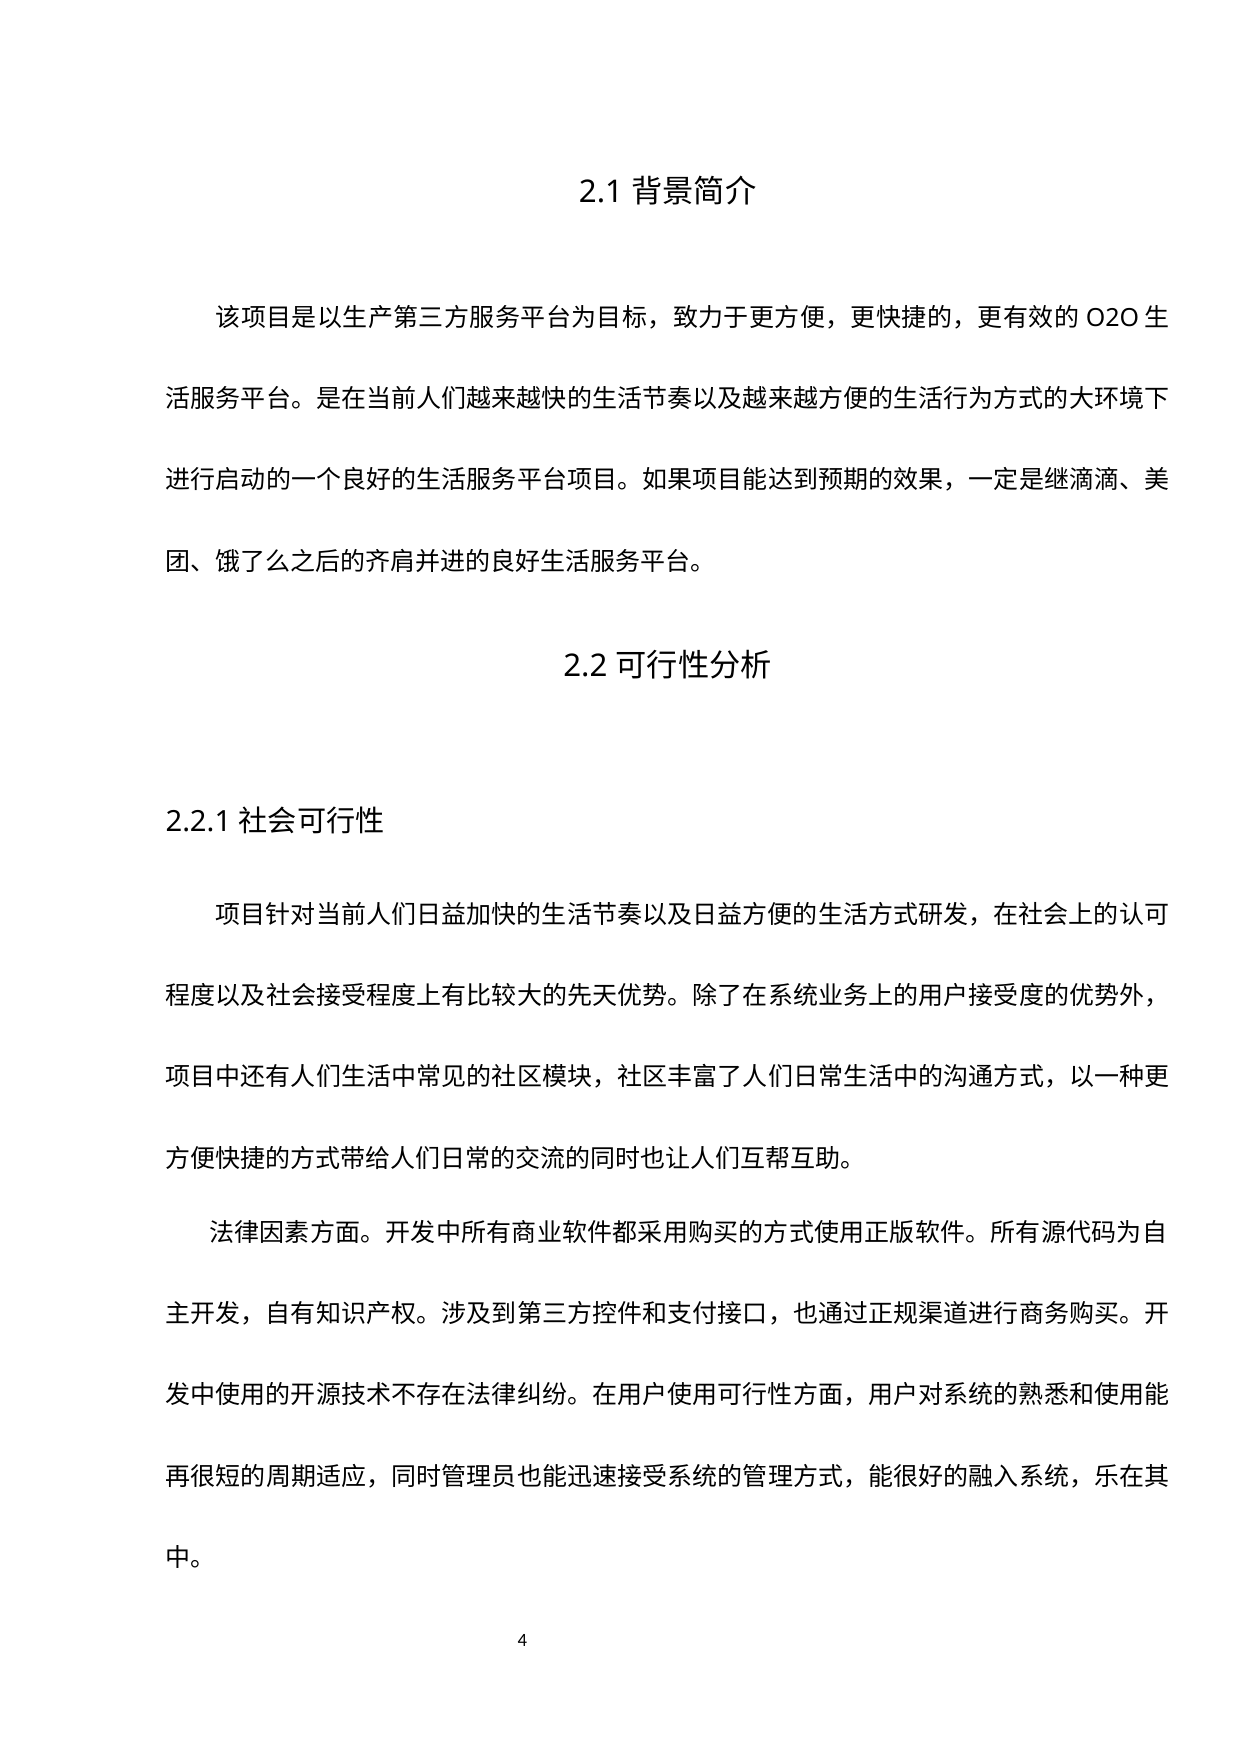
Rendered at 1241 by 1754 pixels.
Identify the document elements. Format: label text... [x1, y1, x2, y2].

subtitle 2.2 可行性分析 [165, 630, 1169, 695]
text 法律因素方面。开发中所有商业软件都采用购买的方式使用正版软件。所有源代码为自主开发，自有知识产权。涉及到第三方控件和支付接口，也通过正规渠道进行商务购买。开发中使用的开源技术不存在法律纠纷。在用户使用可行性方面，用户对系统的熟悉和使用能再很短的周期适应，同时管理员也能迅速接受系统的管理方式，能很好的融入系统，乐在其中。 [165, 1198, 1169, 1588]
text 该项目是以生产第三方服务平台为目标，致力于更方便，更快捷的，更有效的O2O生活服务平台。是在当前人们越来越快的生活节奏以及越来越方便的生活行为方式的大环境下进行启动的一个良好的生活服务平台项目。如果项目能达到预期的效果，一定是继滴滴、美团、饿了么之后的齐肩并进的良好生活服务平台。 [165, 283, 1169, 592]
subtitle 2.2.1 社会可行性 [165, 786, 1169, 851]
subtitle 2.1 背景简介 [165, 156, 1169, 221]
text 项目针对当前人们日益加快的生活节奏以及日益方便的生活方式研发，在社会上的认可程度以及社会接受程度上有比较大的先天优势。除了在系统业务上的用户接受度的优势外，项目中还有人们生活中常见的社区模块，社区丰富了人们日常生活中的沟通方式，以一种更方便快捷的方式带给人们日常的交流的同时也让人们互帮互助。 [165, 880, 1169, 1189]
